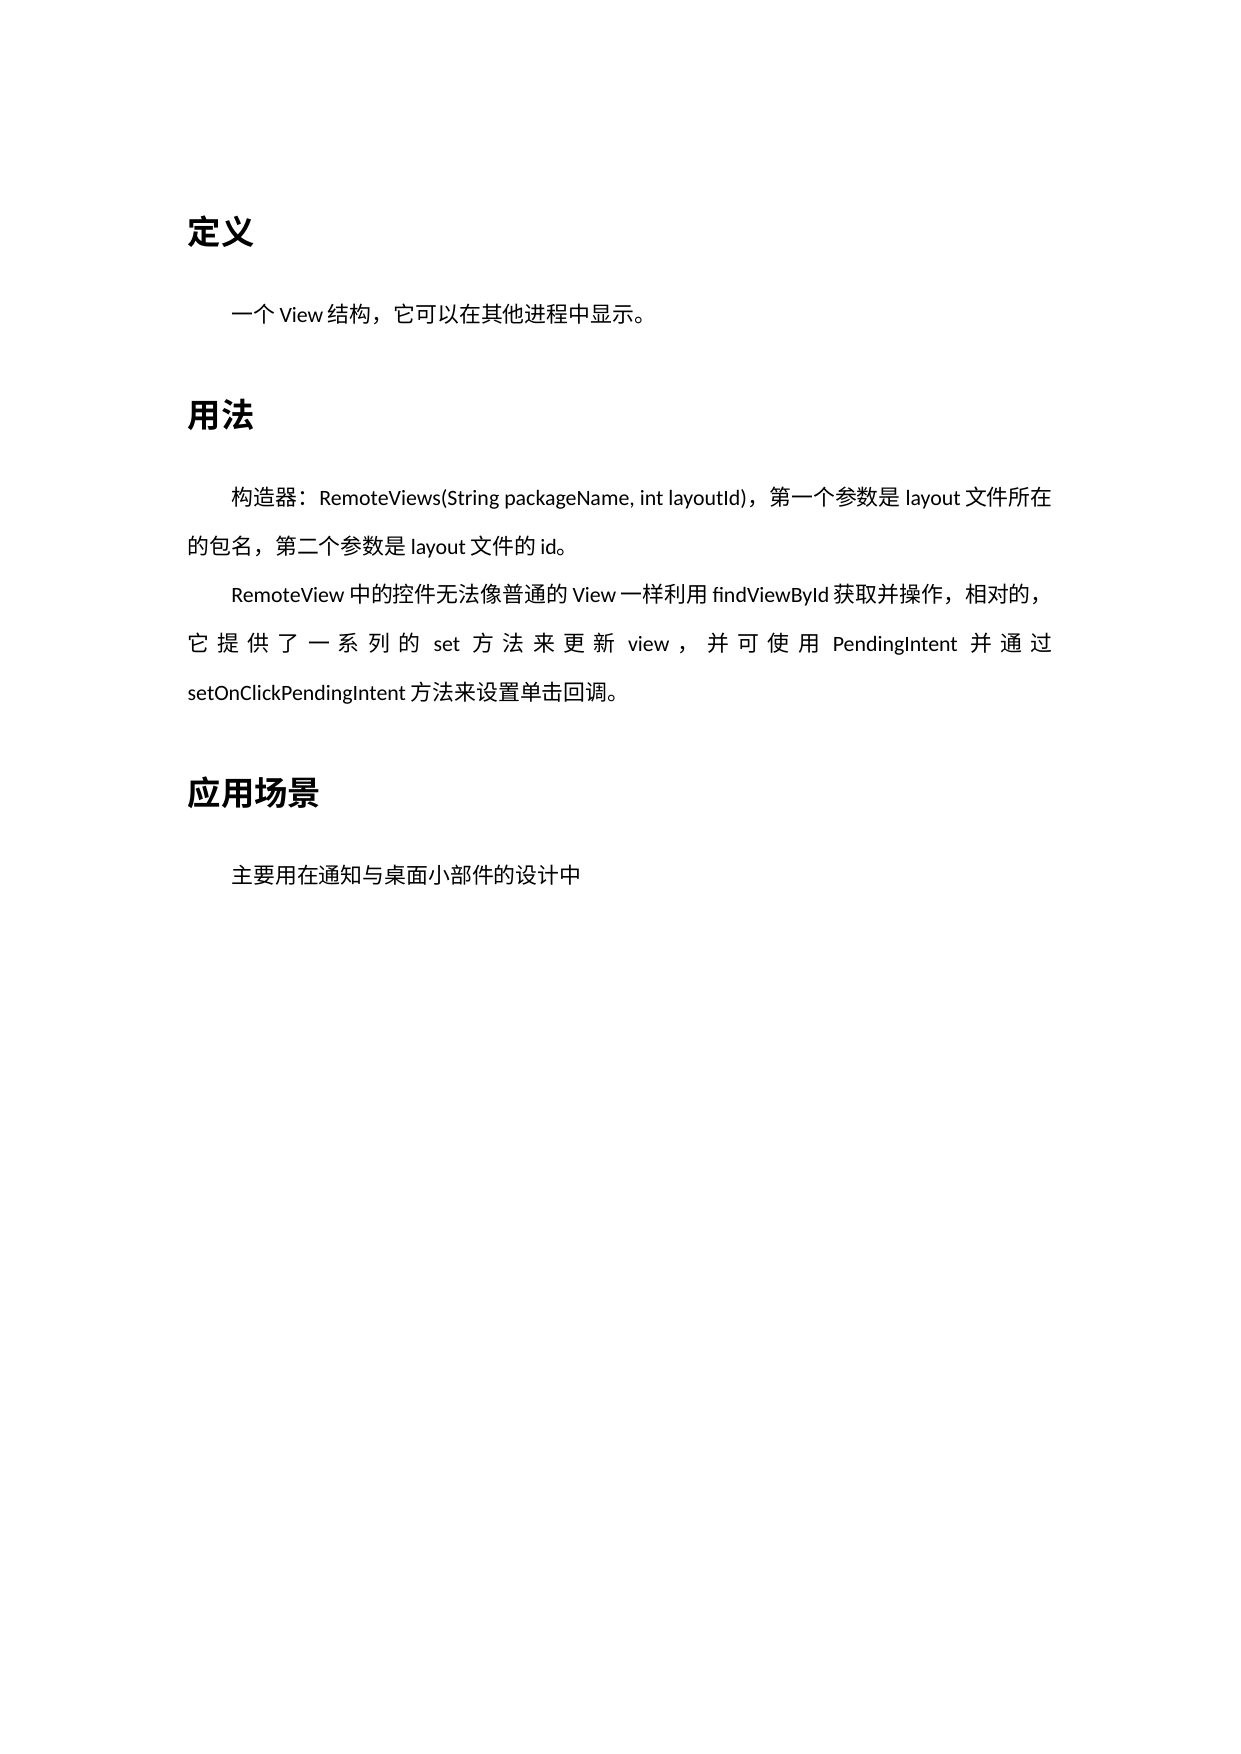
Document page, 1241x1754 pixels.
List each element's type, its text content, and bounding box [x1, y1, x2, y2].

subtitle 应用场景 [187, 758, 1053, 823]
text 一个View结构，它可以在其他进程中显示。 [187, 297, 1053, 329]
text RemoteView中的控件无法像普通的View一样利用findViewById获取并操作，相对的，它提供了一系列的set方法来更新view，并可使用PendingIntent并通过setOnClickPendingIntent方法来设置单击回调。 [187, 577, 1053, 707]
subtitle 定义 [187, 197, 1053, 262]
subtitle 用法 [187, 381, 1053, 446]
text 构造器：RemoteViews(String packageName, int layoutId)，第一个参数是layout文件所在的包名，第二个参数是layout文件的id。 [187, 480, 1053, 561]
text 主要用在通知与桌面小部件的设计中 [187, 858, 1053, 890]
